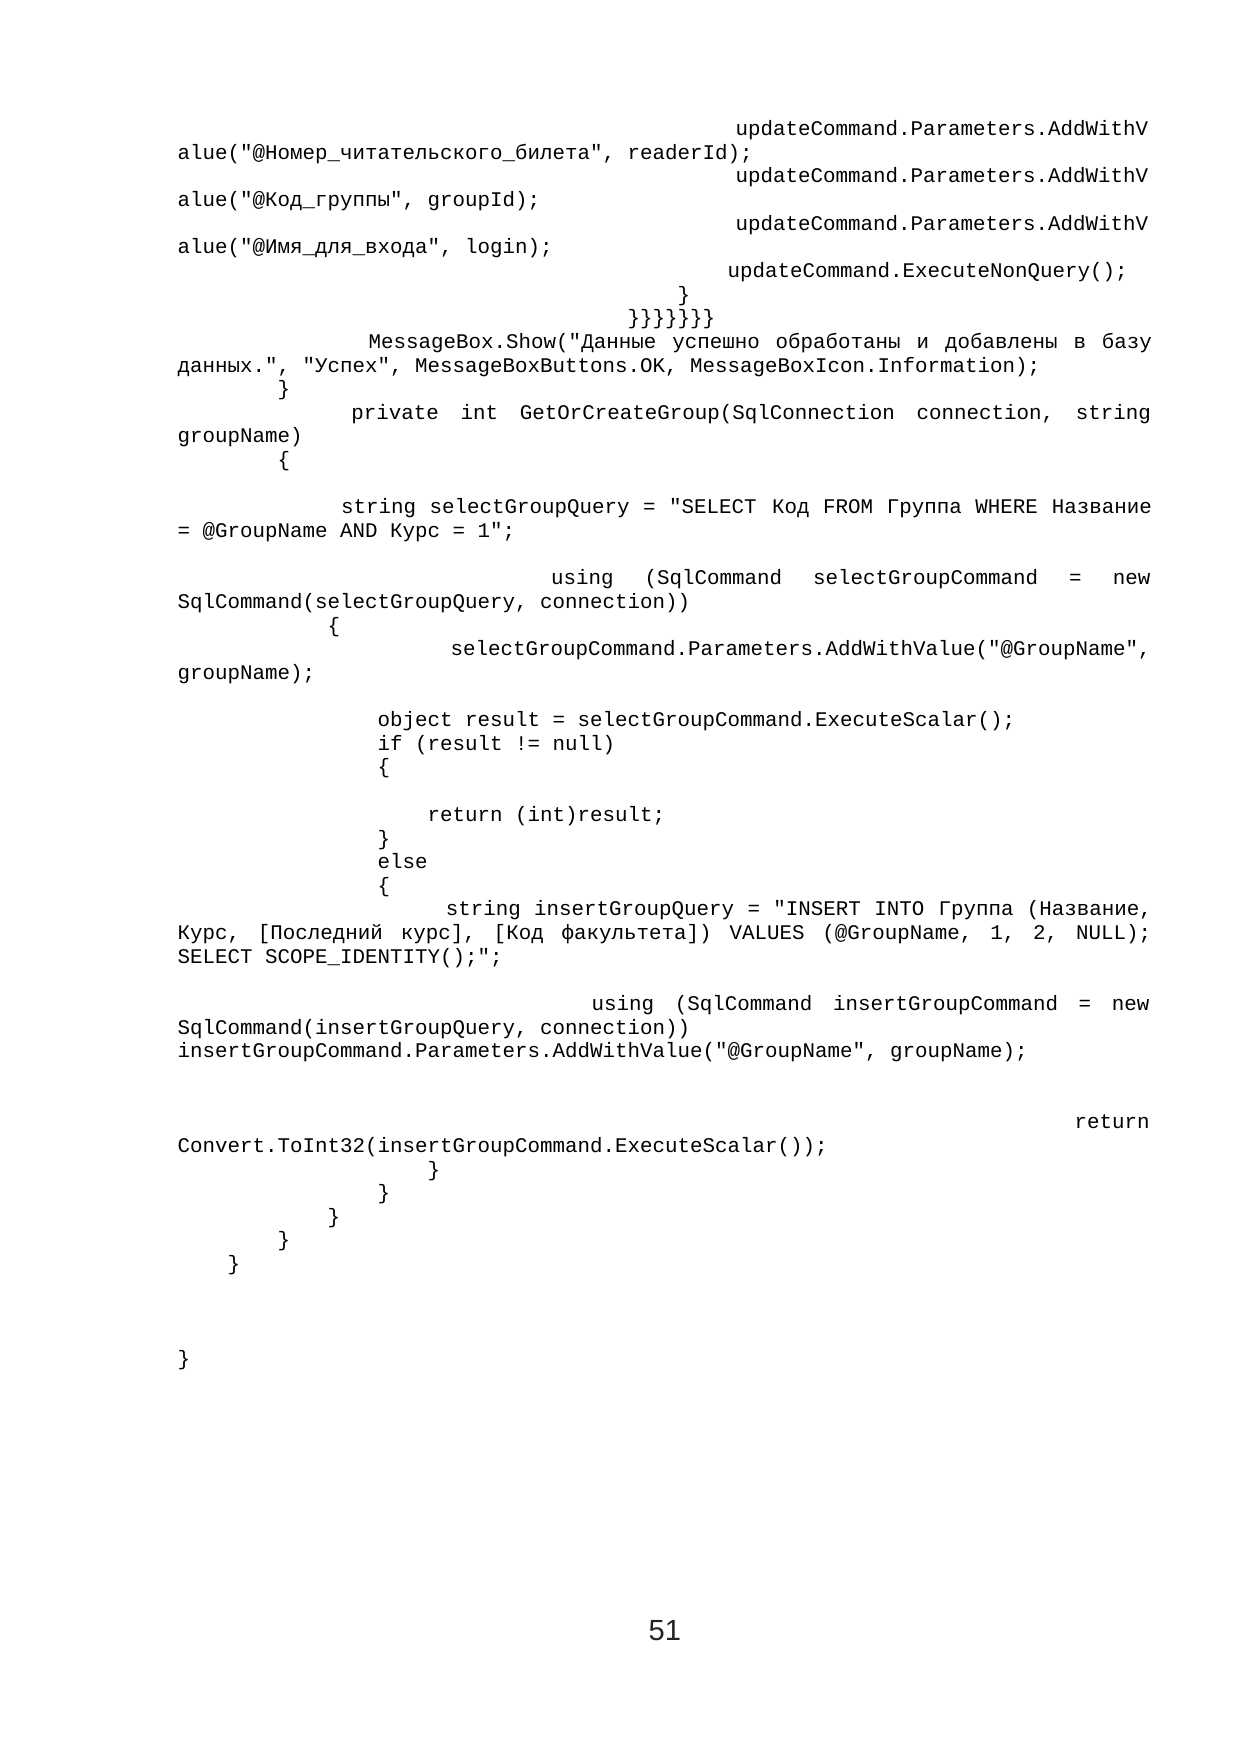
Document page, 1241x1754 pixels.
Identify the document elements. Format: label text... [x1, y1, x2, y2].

text string selectGroupQuery = "SELECT Код FROM Группа WHERE Название = @GroupName AND Курс = 1"; [177, 496, 1152, 544]
text { [177, 875, 1152, 898]
text } [177, 284, 1152, 307]
text } [177, 1253, 1152, 1277]
text if (result != null) [177, 733, 1152, 757]
text } [177, 827, 1152, 851]
text { [177, 615, 1152, 638]
text updateCommand.Parameters.AddWithValue("@Имя_для_входа", login); [177, 213, 1152, 260]
text updateCommand.Parameters.AddWithValue("@Код_группы", groupId); [177, 165, 1152, 213]
text selectGroupCommand.Parameters.AddWithValue("@GroupName", groupName); [177, 638, 1152, 686]
text updateCommand.Parameters.AddWithValue("@Номер_читательского_билета", readerId); [177, 118, 1152, 165]
text } [177, 1206, 1152, 1229]
text }}}}}}} [177, 307, 1152, 331]
text return Convert.ToInt32(insertGroupCommand.ExecuteScalar()); [177, 1111, 1152, 1158]
text { [177, 757, 1152, 780]
text } [177, 1229, 1152, 1253]
text private int GetOrCreateGroup(SqlConnection connection, string groupName) [177, 402, 1152, 449]
text using (SqlCommand insertGroupCommand = new SqlCommand(insertGroupQuery, connection)) [177, 993, 1152, 1040]
text using (SqlCommand selectGroupCommand = new SqlCommand(selectGroupQuery, connection)) [177, 567, 1152, 615]
text else [177, 851, 1152, 875]
text MessageBox.Show("Данные успешно обработаны и добавлены в базу данных.", "Успех", MessageBoxButtons.OK, MessageBoxIcon.Information); [177, 331, 1152, 378]
text insertGroupCommand.Parameters.AddWithValue("@GroupName", groupName); [177, 1040, 1152, 1064]
text string insertGroupQuery = "INSERT INTO Группа (Название, Курс, [Последний курс], [Код факультета]) VALUES (@GroupName, 1, 2, NULL); SELECT SCOPE_IDENTITY();"; [177, 898, 1152, 969]
text } [177, 1348, 1152, 1371]
text { [177, 449, 1152, 473]
text } [177, 378, 1152, 402]
text return (int)result; [177, 804, 1152, 827]
text object result = selectGroupCommand.ExecuteScalar(); [177, 709, 1152, 733]
text } [177, 1182, 1152, 1206]
text } [177, 1158, 1152, 1182]
text updateCommand.ExecuteNonQuery(); [177, 260, 1152, 284]
